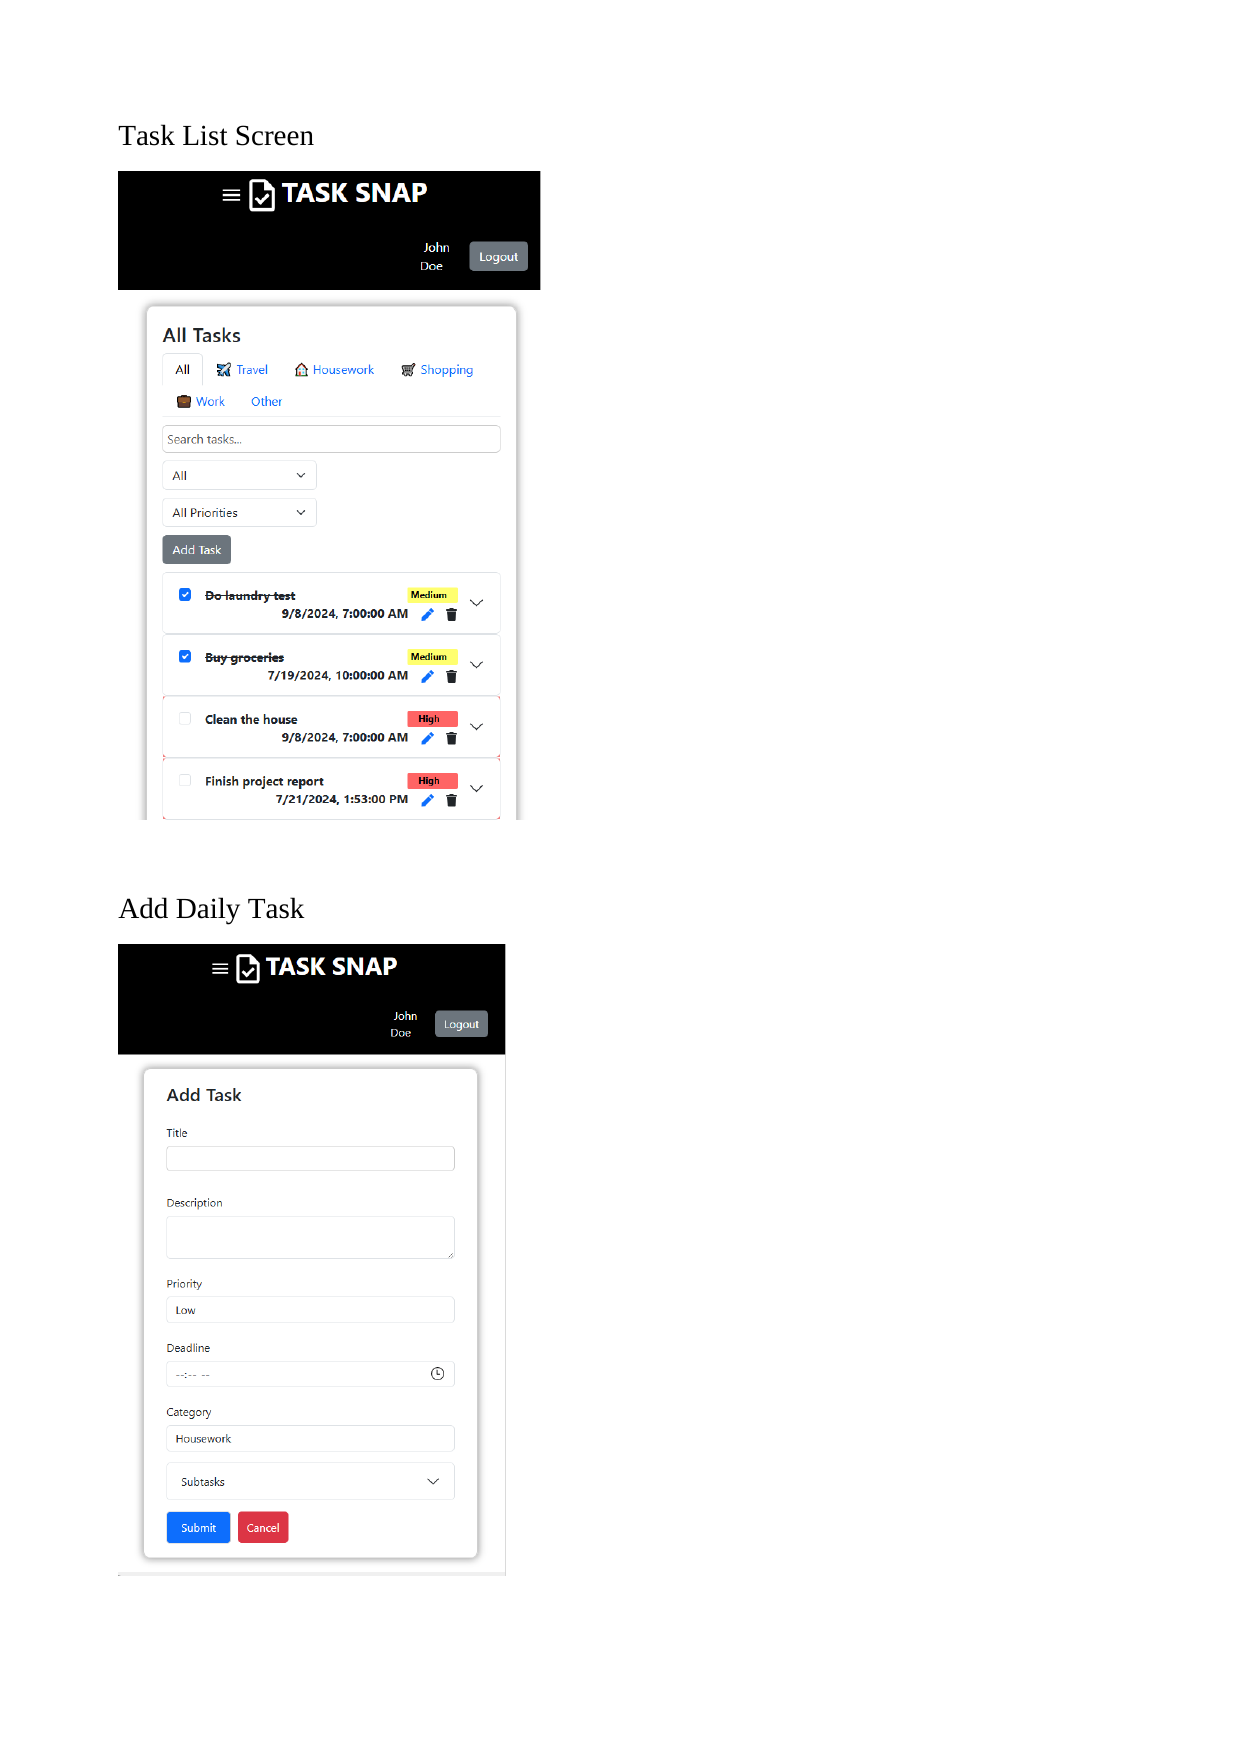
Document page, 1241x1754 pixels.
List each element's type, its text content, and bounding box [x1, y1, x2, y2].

picture [118, 944, 506, 1576]
text Add Daily Task [118, 891, 1122, 925]
text Task List Screen [118, 118, 1122, 152]
picture [118, 171, 541, 820]
